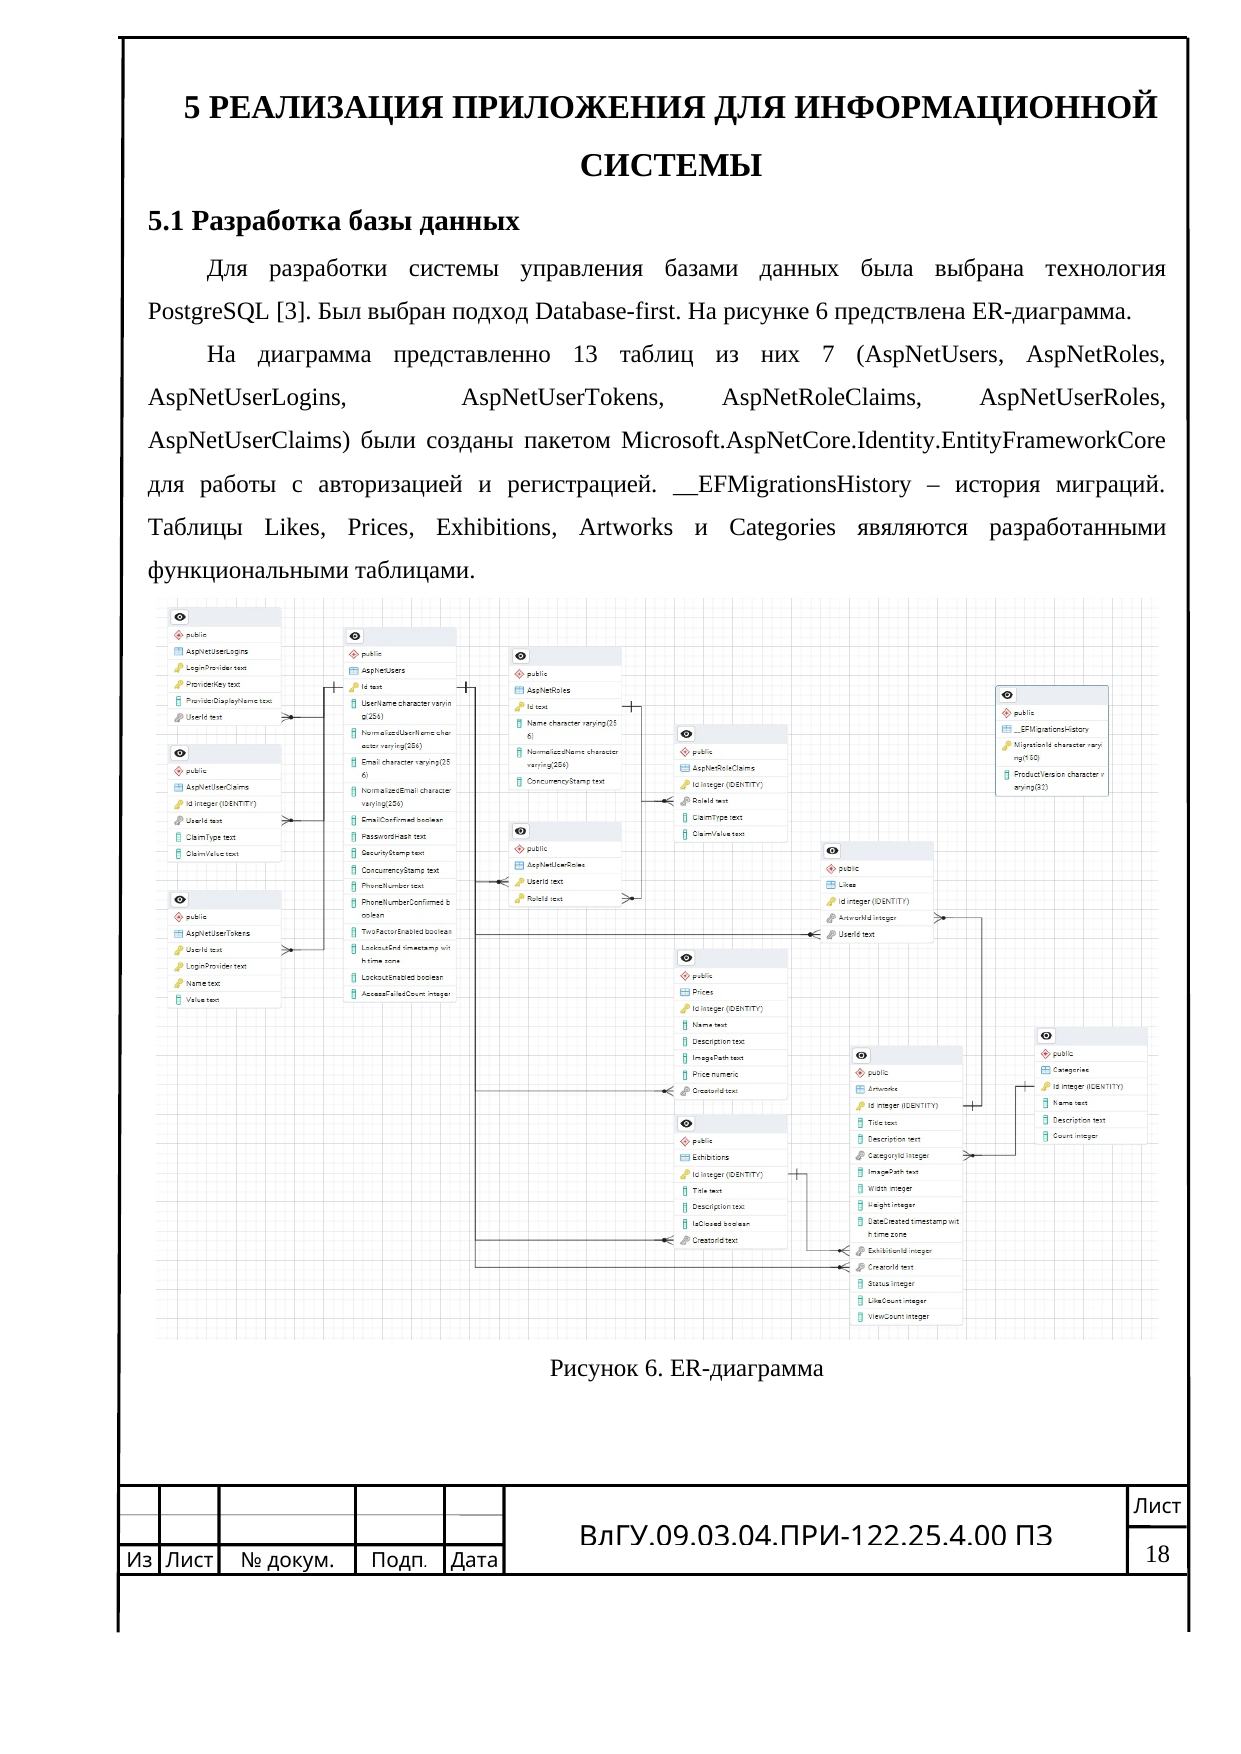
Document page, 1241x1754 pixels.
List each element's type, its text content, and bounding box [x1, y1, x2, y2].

title 5 РЕАЛИЗАЦИЯ ПРИЛОЖЕНИЯ ДЛЯ ИНФОРМАЦИОННОЙ СИСТЕМЫ [148, 88, 1194, 184]
picture [155, 598, 1159, 1340]
subtitle 5.1 Разработка базы данных [148, 203, 1164, 236]
text Рисунок 6. ER-диаграмма [148, 1353, 1167, 1382]
text Для разработки системы управления базами данных была выбрана технология PostgreSQL [3]. Был выбран подход Database-first. На рисунке 6 предствлена ER-диаграмма. [148, 253, 1167, 325]
text На диаграмма представленно 13 таблиц из них 7 (AspNetUsers, AspNetRoles, AspNetUserLogins, AspNetUserTokens, AspNetRoleClaims, AspNetUserRoles, AspNetUserClaims) были созданы пакетом Microsoft.AspNetCore.Identity.EntityFrameworkCore для работы с авторизацией и регистрацией. __EFMigrationsHistory – история миграций. Таблицы Likes, Prices, Exhibitions, Artworks и Categories явяляются разработанными функциональными таблицами. [148, 339, 1167, 584]
